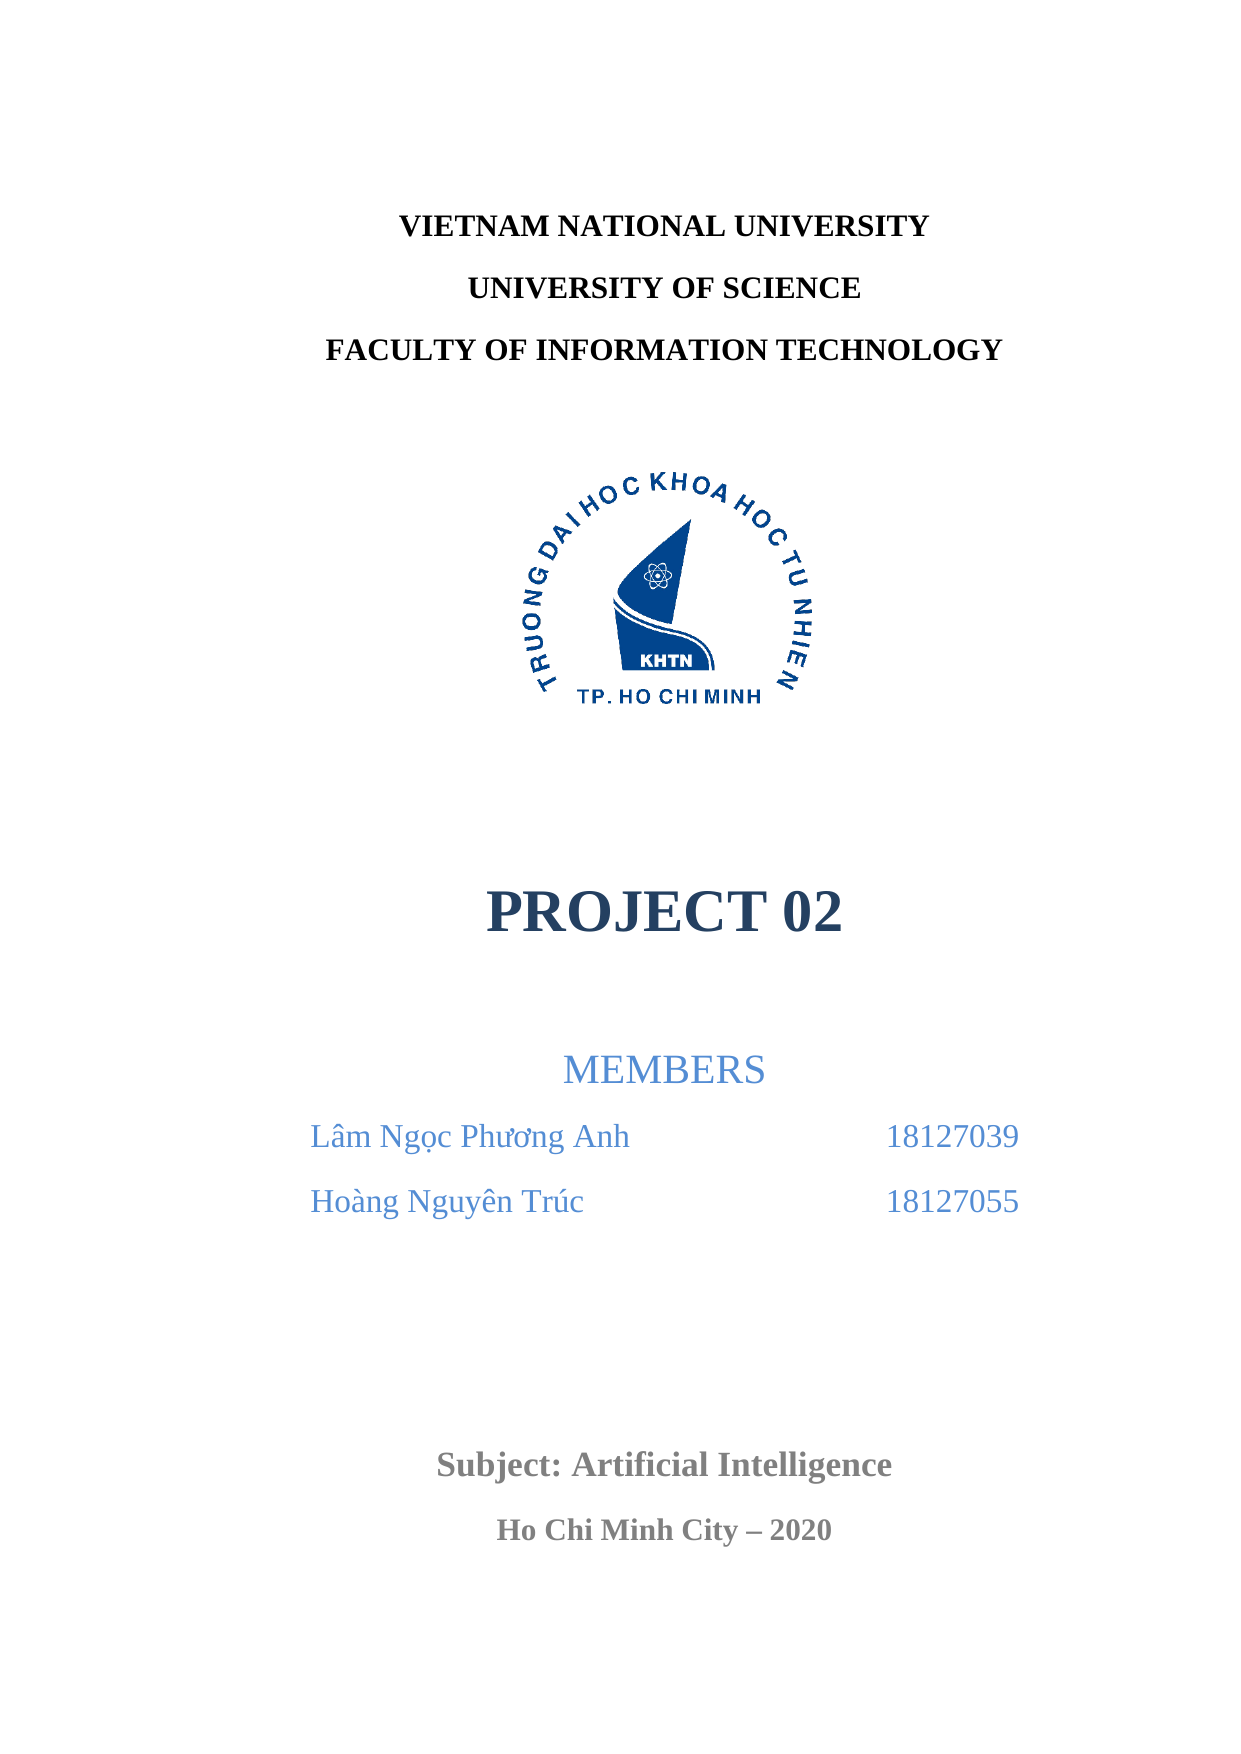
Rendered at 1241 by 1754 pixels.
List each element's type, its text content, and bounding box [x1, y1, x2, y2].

text UNIVERSITY OF SCIENCE [207, 269, 1122, 305]
text VIETNAM NATIONAL UNIVERSITY [207, 207, 1122, 243]
text FACULTY OF INFORMATION TECHNOLOGY [207, 331, 1122, 367]
picture [516, 472, 812, 704]
text Hoàng Nguyên Trúc 18127055 [207, 1181, 1122, 1220]
text Ho Chi Minh City – 2020 [207, 1511, 1122, 1547]
text Subject: Artificial Intelligence [207, 1444, 1122, 1484]
text Lâm Ngọc Phương Anh 18127039 [207, 1116, 1122, 1155]
text PROJECT 02 [207, 875, 1122, 945]
text MEMBERS [207, 1045, 1122, 1093]
